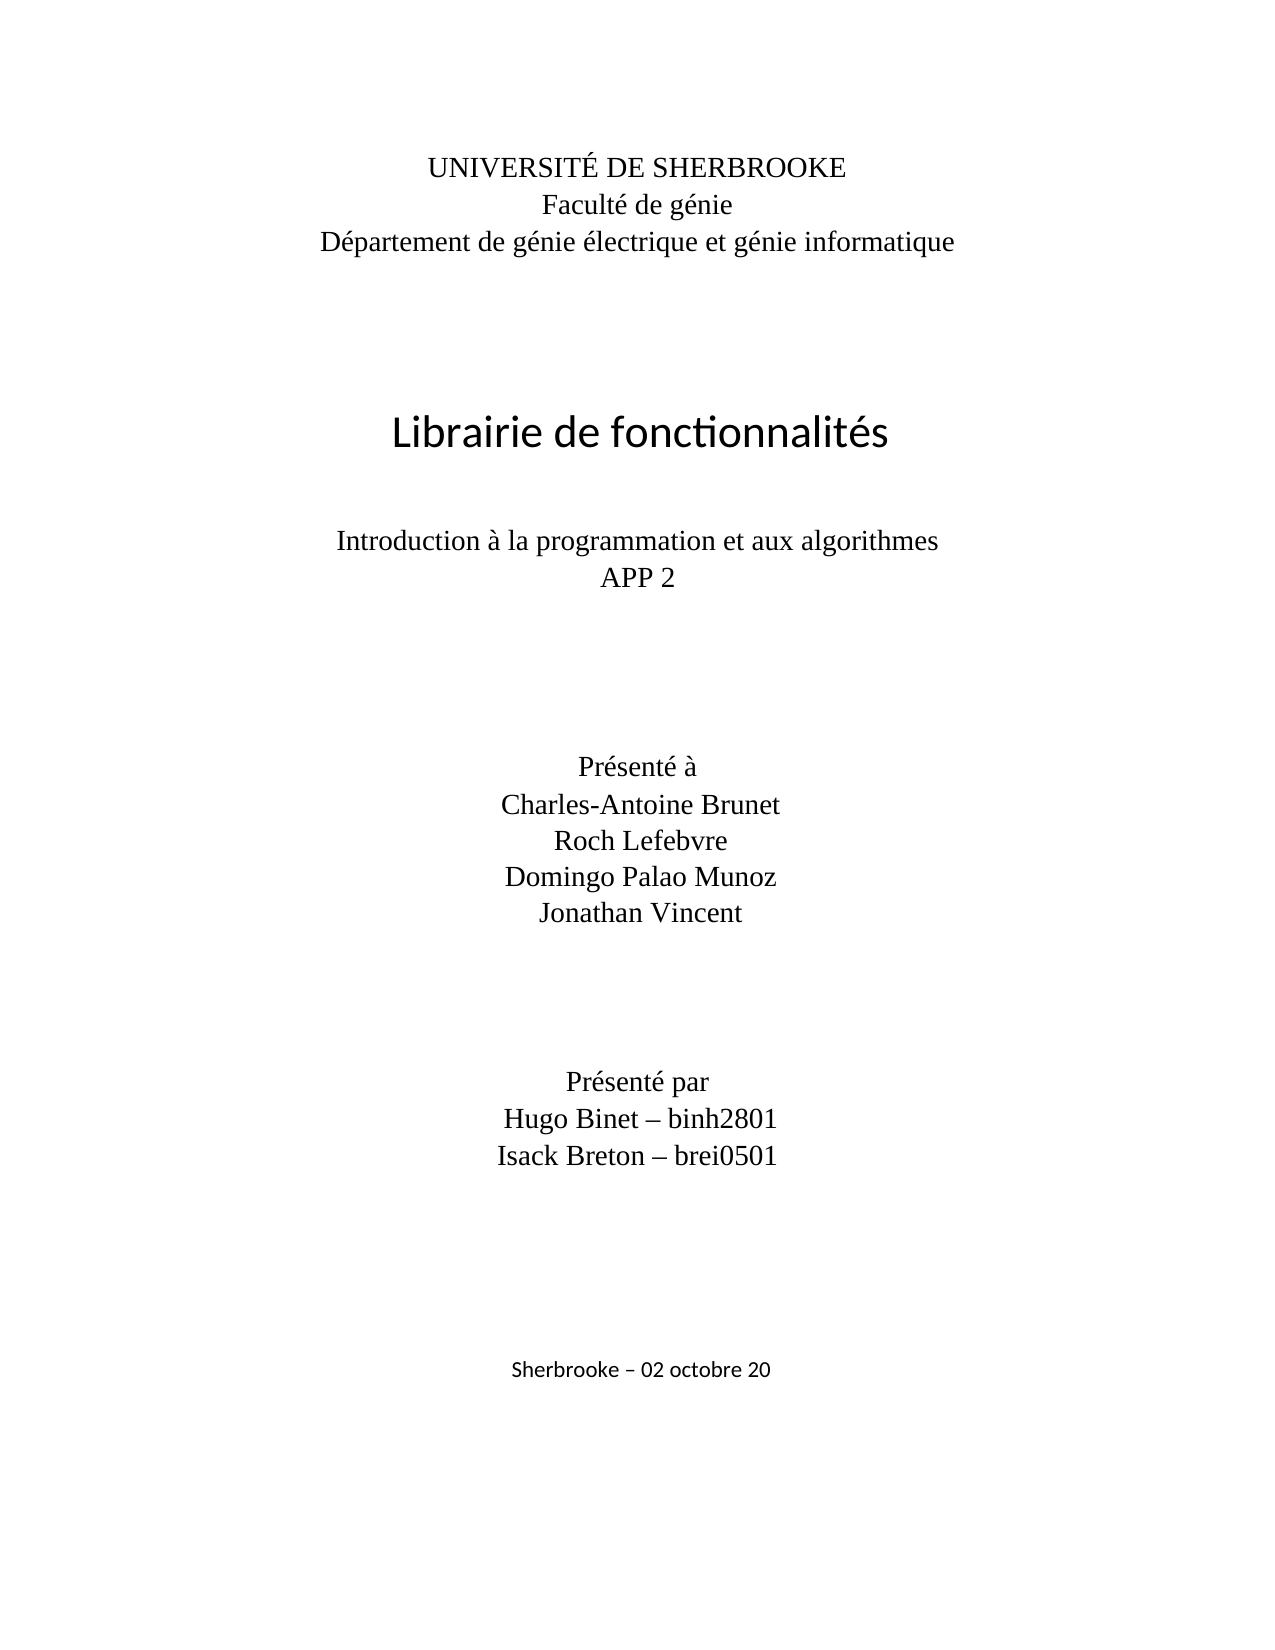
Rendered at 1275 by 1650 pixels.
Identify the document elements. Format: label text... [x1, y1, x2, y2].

text Domingo Palao Munoz [194, 859, 1087, 893]
text Présenté par [188, 1064, 1087, 1098]
text UNIVERSITÉ DE SHERBROOKE [188, 150, 1086, 183]
text Jonathan Vincent [194, 895, 1087, 929]
text Sherbrooke – 02 octobre 20 [189, 1355, 1087, 1383]
text Isack Breton – brei0501 [188, 1138, 1087, 1172]
text Département de génie électrique et génie informatique [188, 224, 1087, 258]
text Charles-Antoine Brunet [194, 787, 1087, 820]
text APP 2 [188, 561, 1087, 594]
text Roch Lefebvre [194, 823, 1087, 856]
text Introduction à la programmation et aux algorithmes [188, 523, 1087, 557]
text Librairie de fonctionnalités [194, 403, 1087, 458]
text Présenté à [188, 749, 1087, 783]
text Faculté de génie [188, 187, 1087, 221]
text Hugo Binet – binh2801 [257, 1101, 1024, 1135]
